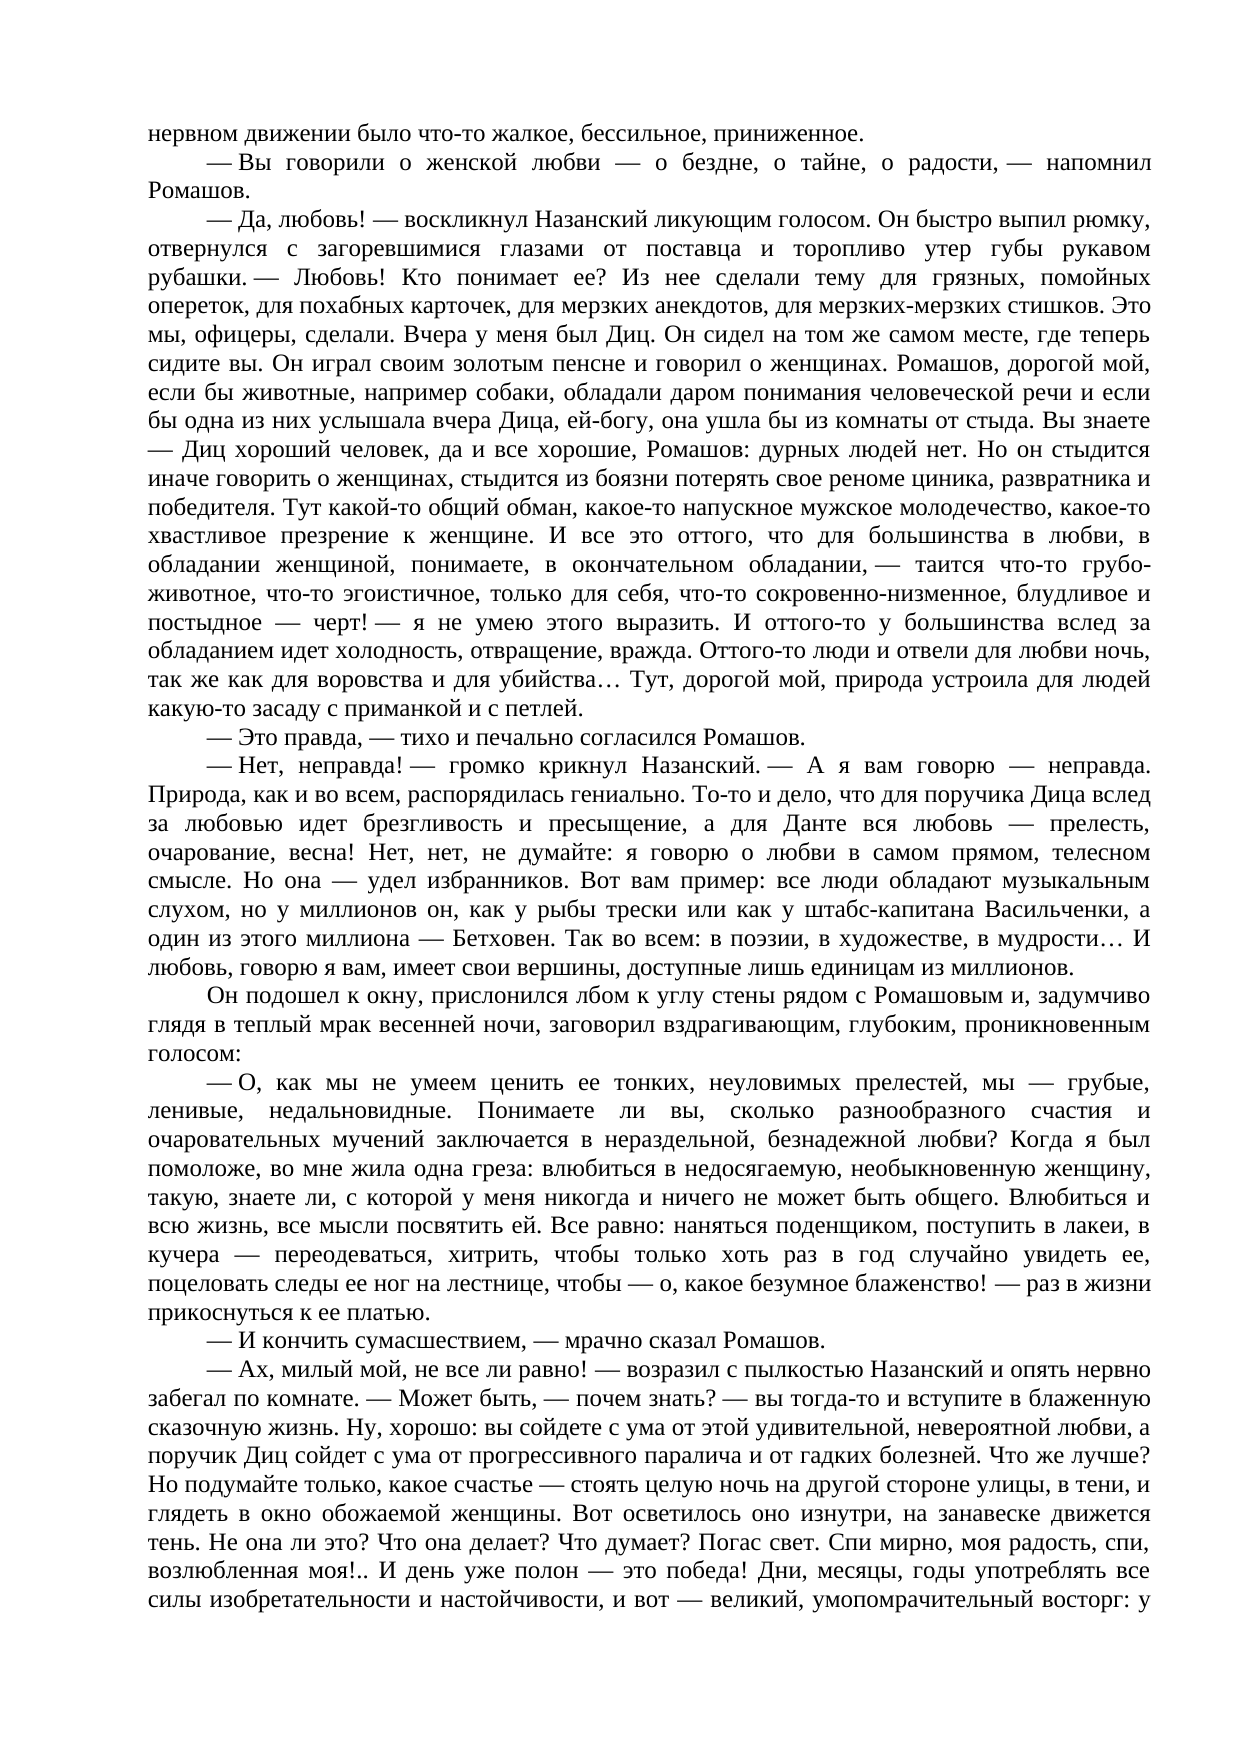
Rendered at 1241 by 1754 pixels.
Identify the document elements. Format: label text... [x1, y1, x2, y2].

text — Это правда, — тихо и печально согласился Ромашов. [148, 722, 1152, 751]
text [148, 118, 1152, 147]
text — Нет, неправда! — громко крикнул Назанский. — А я вам говорю — неправда. Природа, как и во всем, распорядилась гениально. То-то и дело, что для поручика Дица вслед за любовью идет брезгливость и пресыщение, а для Данте вся любовь — прелесть, очарование, весна! Нет, нет, не думайте: я говорю о любви в самом прямом, телесном смысле. Но она — удел избранников. Вот вам пример: все люди обладают музыкальным слухом, но у миллионов он, как у рыбы трески или как у штабс-капитана Васильченки, а один из этого миллиона — Бетховен. Так во всем: в поэзии, в художестве, в мудрости… И любовь, говорю я вам, имеет свои вершины, доступные лишь единицам из миллионов. [148, 751, 1152, 981]
text — Да, любовь! — воскликнул Назанский ликующим голосом. Он быстро выпил рюмку, отвернулся с загоревшимися глазами от поставца и торопливо утер губы рукавом рубашки. — Любовь! Кто понимает ее? Из нее сделали тему для грязных, помойных опереток, для похабных карточек, для мерзких анекдотов, для мерзких-мерзких стишков. Это мы, офицеры, сделали. Вчера у меня был Диц. Он сидел на том же самом месте, где теперь сидите вы. Он играл своим золотым пенсне и говорил о женщинах. Ромашов, дорогой мой, если бы животные, например собаки, обладали даром понимания человеческой речи и если бы одна из них услышала вчера Дица, ей-богу, она ушла бы из комнаты от стыда. Вы знаете — Диц хороший человек, да и все хорошие, Ромашов: дурных людей нет. Но он стыдится иначе говорить о женщинах, стыдится из боязни потерять свое реноме циника, развратника и победителя. Тут какой-то общий обман, какое-то напускное мужское молодечество, какое-то хвастливое презрение к женщине. И все это оттого, что для большинства в любви, в обладании женщиной, понимаете, в окончательном обладании, — таится что-то грубо-животное, что-то эгоистичное, только для себя, что-то сокровенно-низменное, блудливое и постыдное — черт! — я не умею этого выразить. И оттого-то у большинства вслед за обладанием идет холодность, отвращение, вражда. Оттого-то люди и отвели для любви ночь, так же как для воровства и для убийства… Тут, дорогой мой, природа устроила для людей какую-то засаду с приманкой и с петлей. [148, 204, 1152, 722]
text — О, как мы не умеем ценить ее тонких, неуловимых прелестей, мы — грубые, ленивые, недальновидные. Понимаете ли вы, сколько разнообразного счастия и очаровательных мучений заключается в нераздельной, безнадежной любви? Когда я был помоложе, во мне жила одна греза: влюбиться в недосягаемую, необыкновенную женщину, такую, знаете ли, с которой у меня никогда и ничего не может быть общего. Влюбиться и всю жизнь, все мысли посвятить ей. Все равно: наняться поденщиком, поступить в лакеи, в кучера — переодеваться, хитрить, чтобы только хоть раз в год случайно увидеть ее, поцеловать следы ее ног на лестнице, чтобы — о, какое безумное блаженство! — раз в жизни прикоснуться к ее платью. [148, 1067, 1152, 1326]
text — И кончить сумасшествием, — мрачно сказал Ромашов. [148, 1326, 1152, 1354]
text Он подошел к окну, прислонился лбом к углу стены рядом с Ромашовым и, задумчиво глядя в теплый мрак весенней ночи, заговорил вздрагивающим, глубоким, проникновенным голосом: [148, 981, 1152, 1067]
text — Вы говорили о женской любви — о бездне, о тайне, о радости, — напомнил Ромашов. [148, 147, 1152, 204]
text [148, 1354, 1152, 1613]
